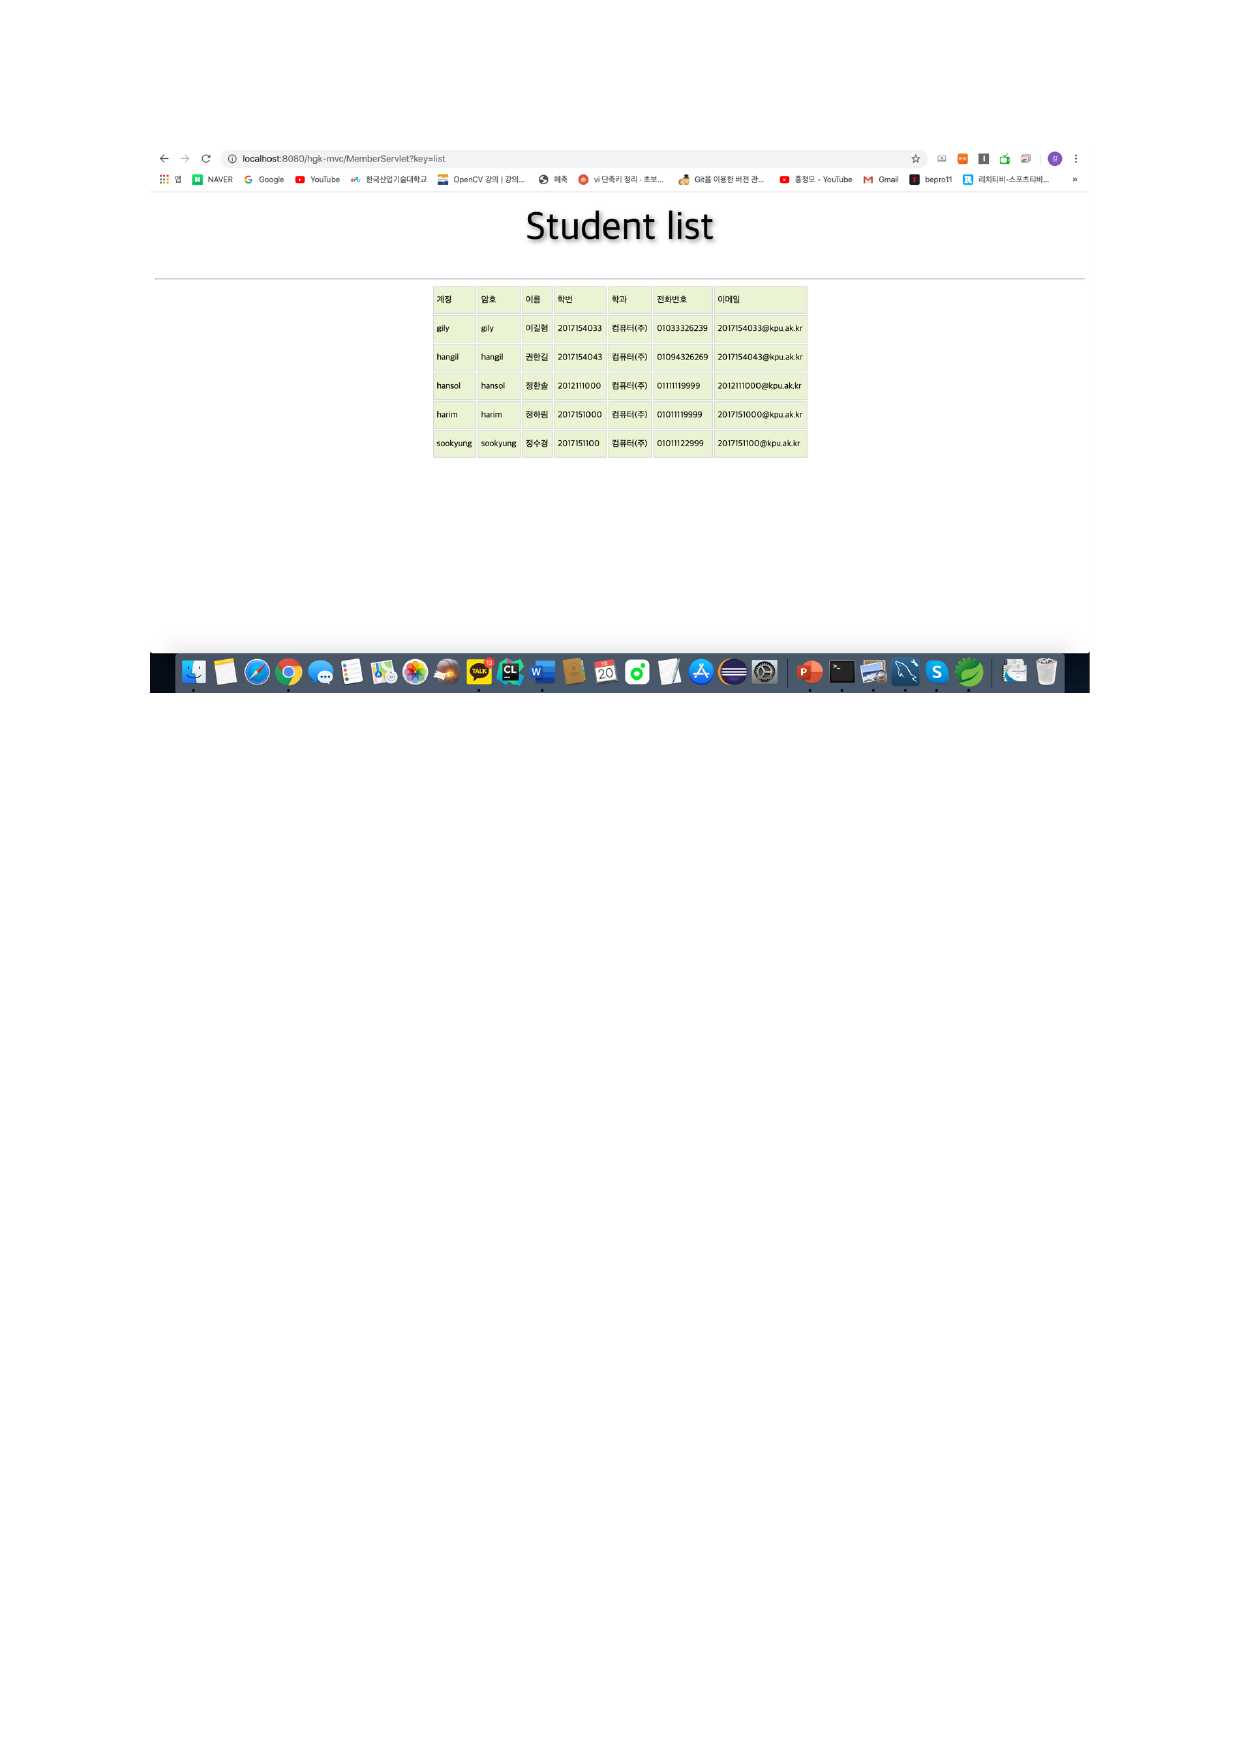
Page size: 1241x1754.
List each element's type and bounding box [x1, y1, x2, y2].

picture [150, 150, 1090, 693]
